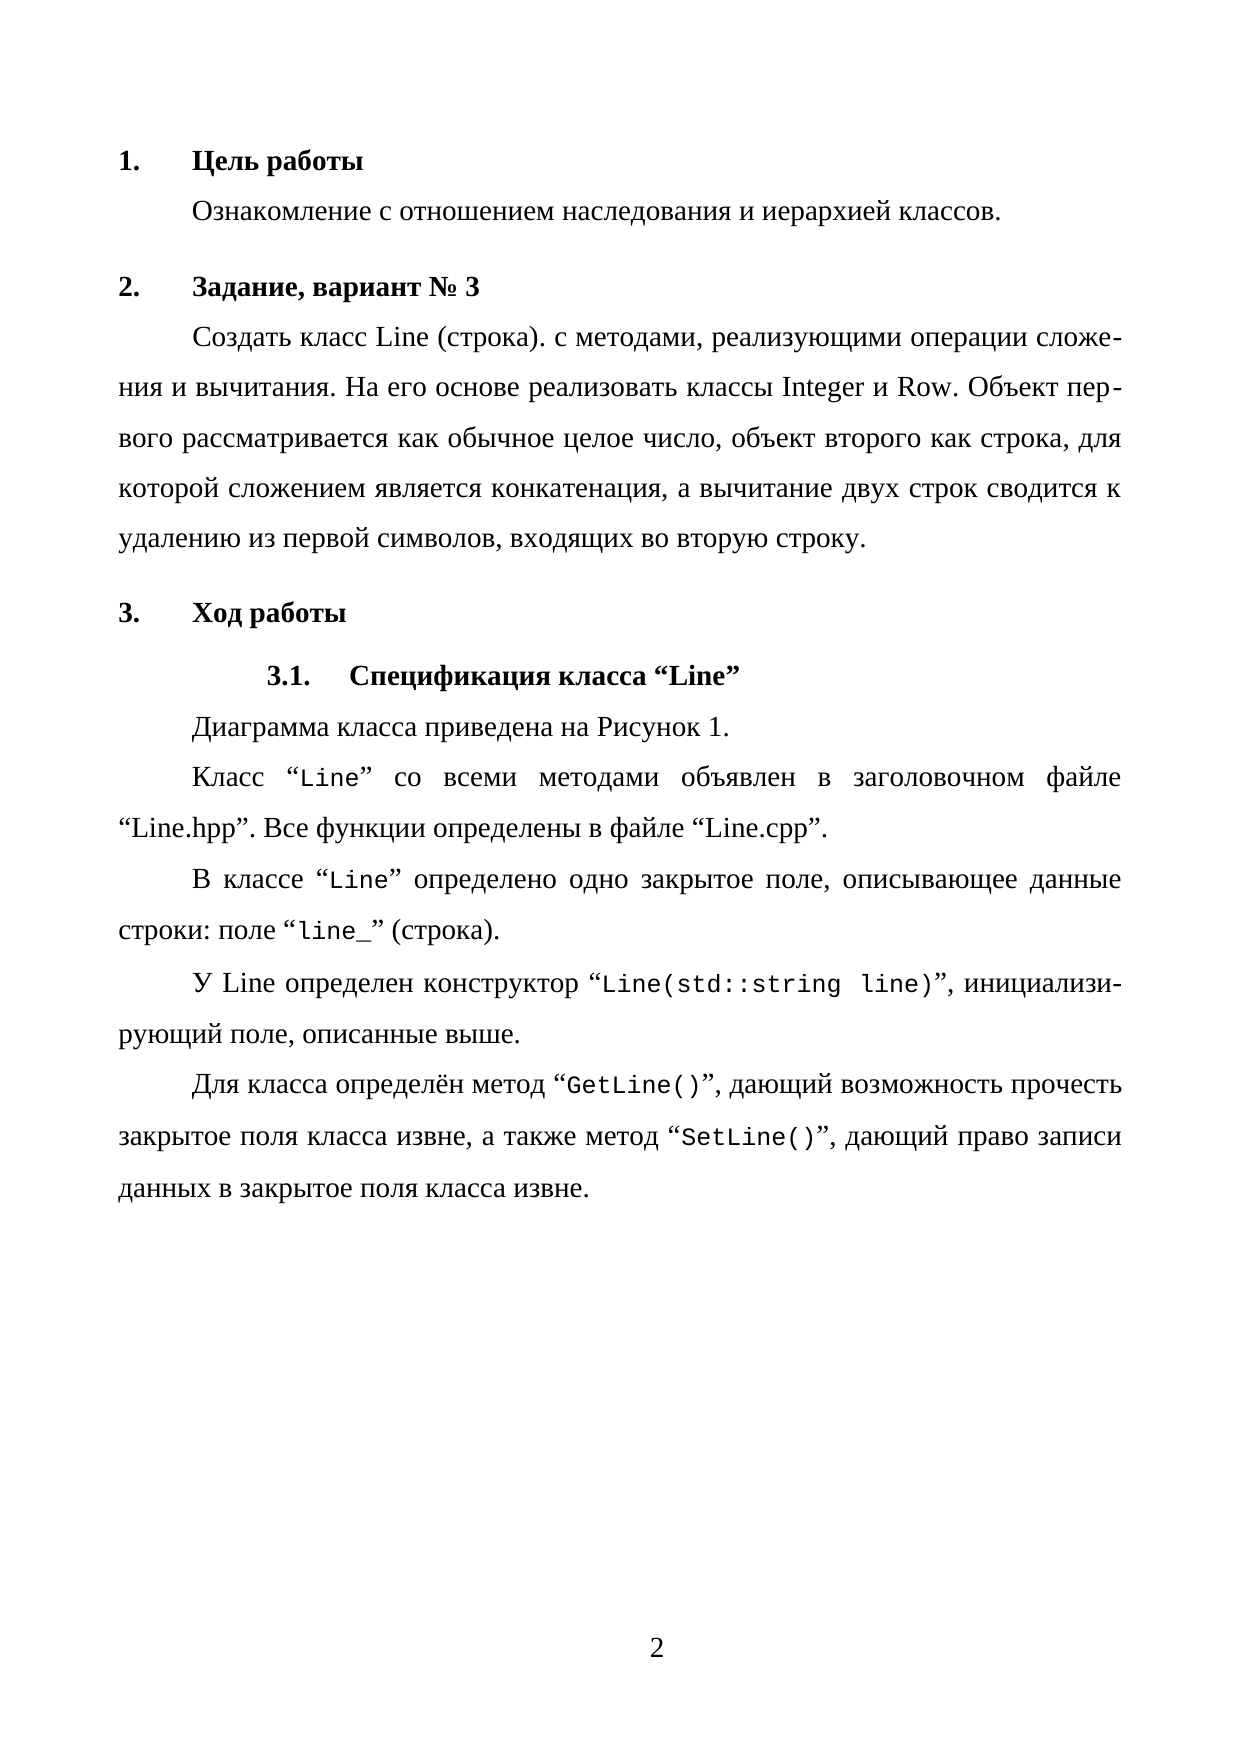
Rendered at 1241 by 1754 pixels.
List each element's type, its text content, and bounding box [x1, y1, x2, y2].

text Создать класс Line (строка). c методами, реализующими операции сложения и вычитания. На его основе реализовать классы Integer и Row. Объект первого рассматривается как обычное целое число, объект второго как строка, для которой сложением является конкатенация, а вычитание двух строк сводится к удалению из первой символов, входящих во вторую строку. [118, 319, 1122, 554]
subtitle Цель работы [118, 143, 1122, 177]
text В классе “Line” определено одно закрытое поле, описывающее данные строки: поле “line_” (строка). [118, 861, 1122, 947]
text Для класса определён метод “GetLine()”, дающий возможность прочесть закрытое поля класса извне, а также метод “SetLine()”, дающий право записи данных в закрытое поля класса извне. [118, 1067, 1122, 1203]
subtitle Задание, вариант № 3 [118, 269, 1122, 302]
text Класс “Line” со всеми методами объявлен в заголовочном файле “Line.hpp”. Все функции определены в файле “Line.cpp”. [118, 759, 1122, 844]
text Ознакомление с отношением наследования и иерархией классов. [118, 193, 1122, 227]
text У Line определен конструктор “Line(std::string line)”, инициализирующий поле, описанные выше. [118, 965, 1122, 1050]
subtitle Ход работы [118, 596, 1122, 629]
subtitle Спецификация класса “Line” [267, 658, 1122, 692]
text Диаграмма класса приведена на Рисунок 1. [118, 709, 1122, 742]
